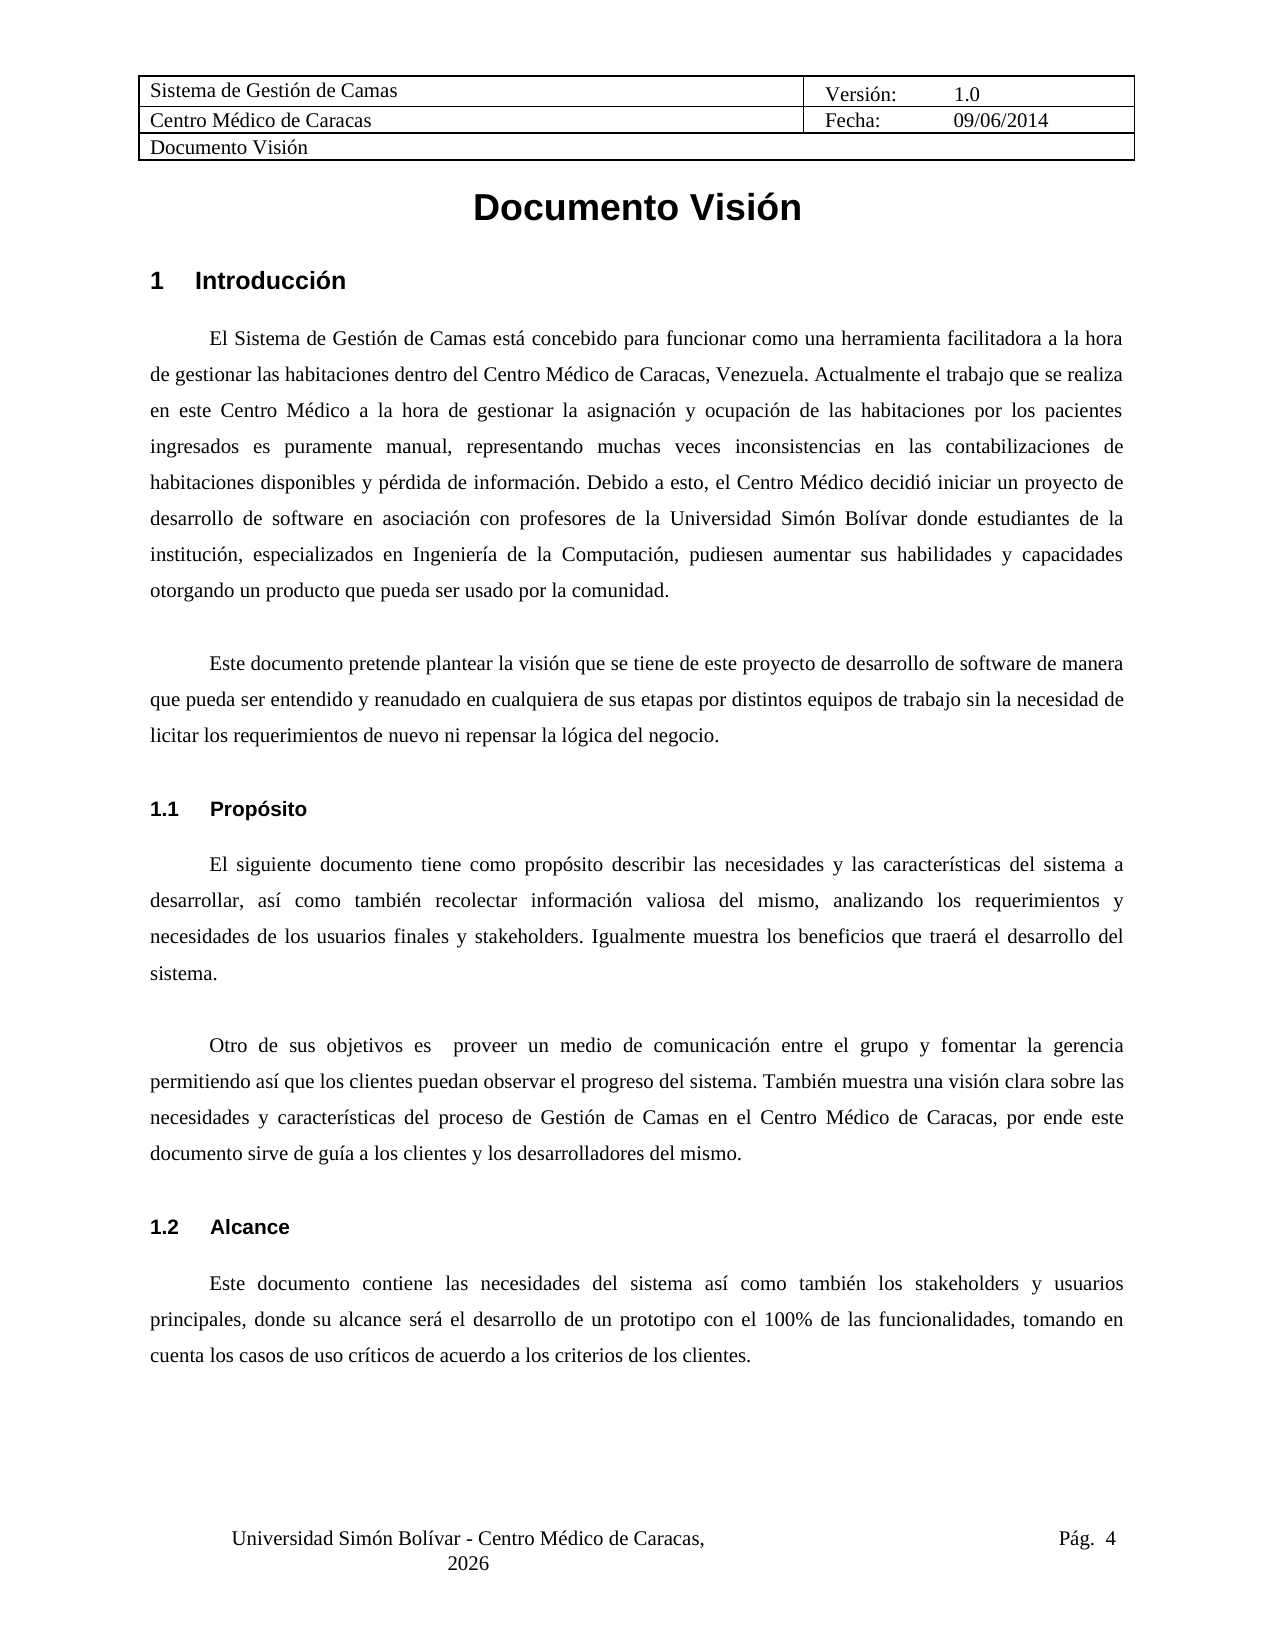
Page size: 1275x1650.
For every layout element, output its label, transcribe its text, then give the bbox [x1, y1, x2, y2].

text Este documento pretende plantear la visión que se tiene de este proyecto de desarrollo de software de manera que pueda ser entendido y reanudado en cualquiera de sus etapas por distintos equipos de trabajo sin la necesidad de licitar los requerimientos de nuevo ni repensar la lógica del negocio. [150, 650, 1125, 747]
text El Sistema de Gestión de Camas está concebido para funcionar como una herramienta facilitadora a la hora de gestionar las habitaciones dentro del Centro Médico de Caracas, Venezuela. Actualmente el trabajo que se realiza en este Centro Médico a la hora de gestionar la asignación y ocupación de las habitaciones por los pacientes ingresados es puramente manual, representando muchas veces inconsistencias en las contabilizaciones de habitaciones disponibles y pérdida de información. Debido a esto, el Centro Médico decidió iniciar un proyecto de desarrollo de software en asociación con profesores de la Universidad Simón Bolívar donde estudiantes de la institución, especializados en Ingeniería de la Computación, pudiesen aumentar sus habilidades y capacidades otorgando un producto que pueda ser usado por la comunidad. [150, 326, 1125, 602]
text Este documento contiene las necesidades del sistema así como también los stakeholders y usuarios principales, donde su alcance será el desarrollo de un prototipo con el 100% de las funcionalidades, tomando en cuenta los casos de uso críticos de acuerdo a los criterios de los clientes. [150, 1270, 1125, 1367]
text El siguiente documento tiene como propósito describir las necesidades y las características del sistema a desarrollar, así como también recolectar información valiosa del mismo, analizando los requerimientos y necesidades de los usuarios finales y stakeholders. Igualmente muestra los beneficios que traerá el desarrollo del sistema. [150, 852, 1125, 984]
title Documento [150, 185, 1125, 228]
text Otro de sus objetivos es proveer un medio de comunicación entre el grupo y fomentar la gerencia permitiendo así que los clientes puedan observar el progreso del sistema. También muestra una visión clara sobre las necesidades y características del proceso de Gestión de Camas en el Centro Médico de Caracas, por ende este documento sirve de guía a los clientes y los desarrolladores del mismo. [150, 1032, 1125, 1165]
subtitle Alcance [150, 1214, 1125, 1239]
subtitle Introducción [150, 266, 1125, 295]
subtitle Propósito [150, 796, 1125, 821]
